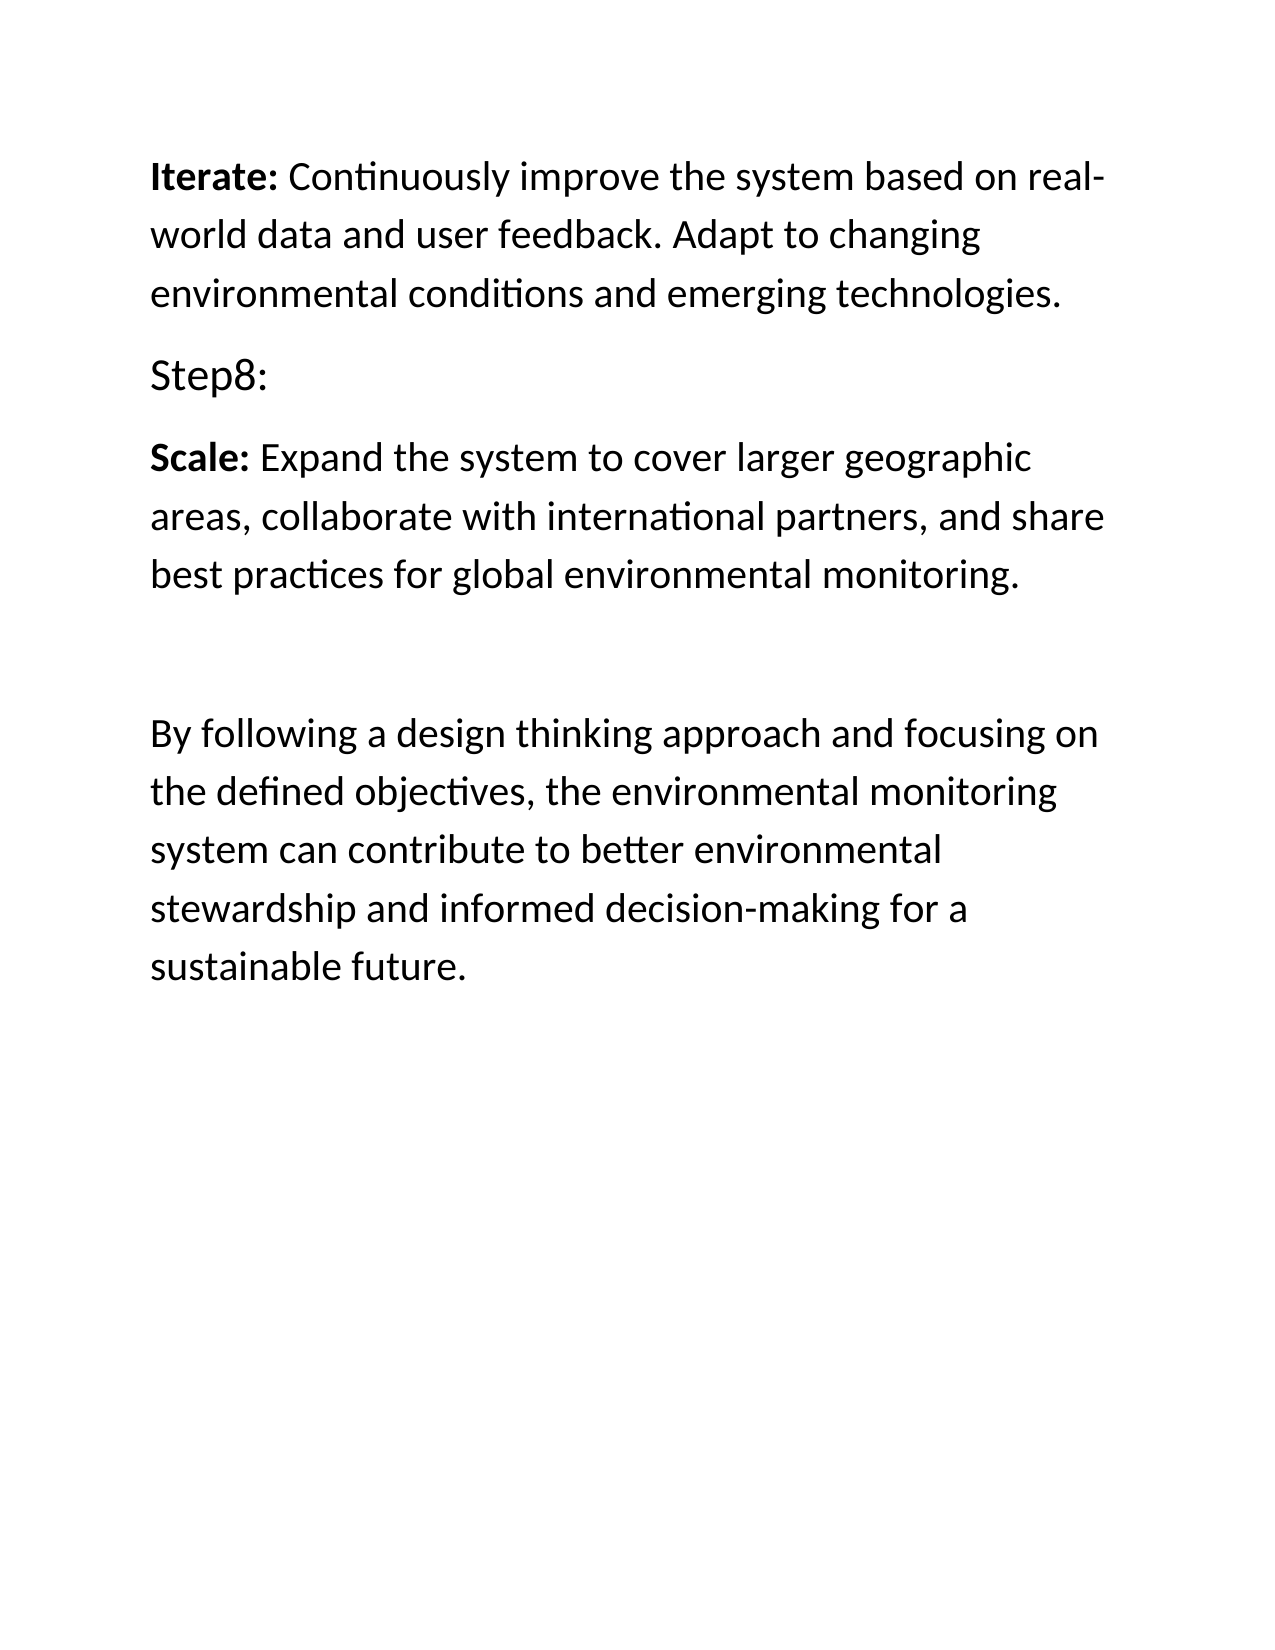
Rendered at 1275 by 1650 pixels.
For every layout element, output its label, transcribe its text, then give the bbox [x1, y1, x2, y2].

text Iterate: Continuously improve the system based on real-world data and user feedback. Adapt to changing environmental conditions and emerging technologies. [150, 150, 1125, 318]
text Step8: [150, 346, 1125, 402]
text By following a design thinking approach and focusing on the defined objectives, the environmental monitoring system can contribute to better environmental stewardship and informed decision-making for a sustainable future. [150, 707, 1125, 991]
text Scale: Expand the system to cover larger geographic areas, collaborate with international partners, and share best practices for global environmental monitoring. [150, 431, 1125, 599]
